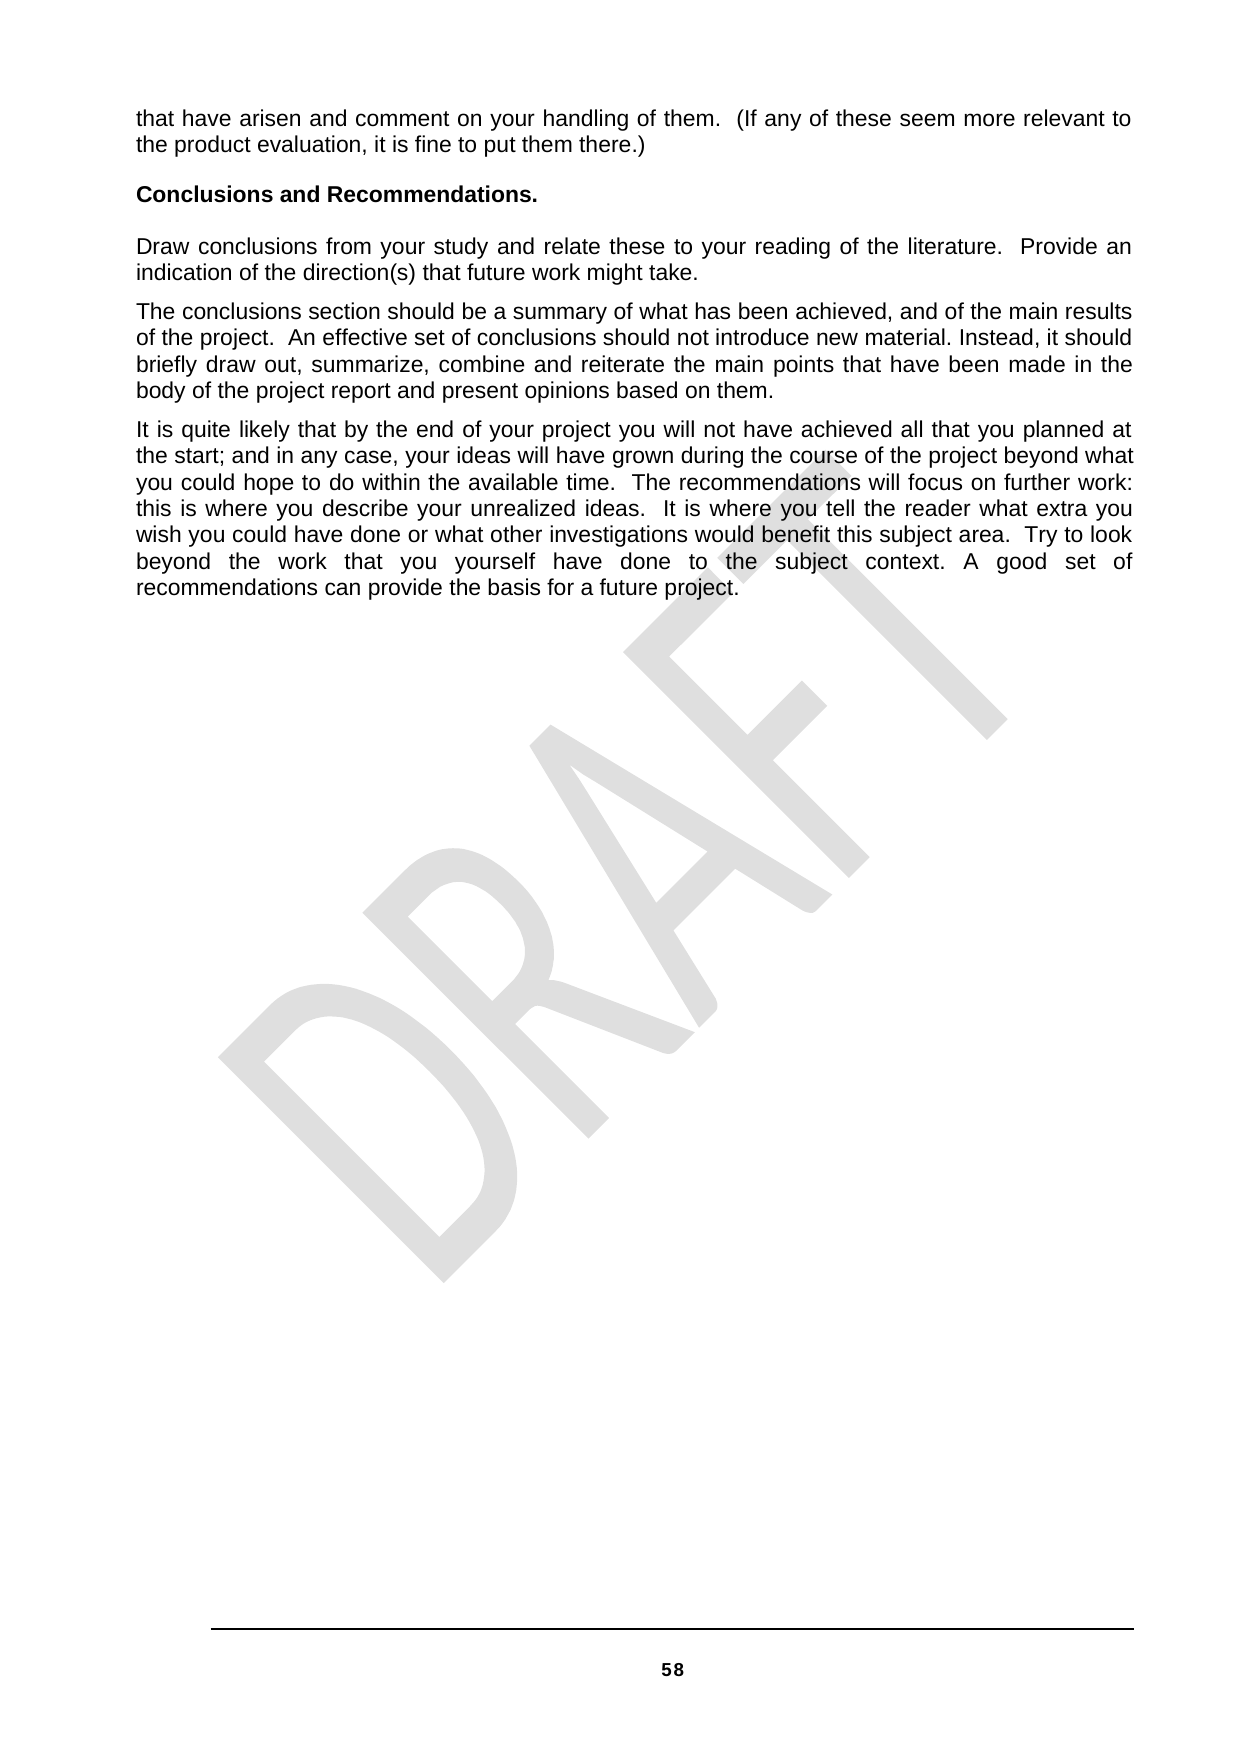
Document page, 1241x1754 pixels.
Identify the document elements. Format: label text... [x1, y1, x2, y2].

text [136, 105, 1134, 158]
subtitle Conclusions and Recommendations. [136, 183, 1134, 208]
text Draw conclusions from your study and relate these to your reading of the literature. Provide an indication of the direction(s) that future work might take. [136, 233, 1134, 286]
text It is quite likely that by the end of your project you will not have achieved all that you planned at the start; and in any case, your ideas will have grown during the course of the project beyond what you could hope to do within the available time. The recommendations will focus on further work: this is where you describe your unrealized ideas. It is where you tell the reader what extra you wish you could have done or what other investigations would benefit this subject area. Try to look beyond the work that you yourself have done to the subject context. A good set of recommendations can provide the basis for a future project. [136, 416, 1134, 600]
text The conclusions section should be a summary of what has been achieved, and of the main results of the project. An effective set of conclusions should not introduce new material. Instead, it should briefly draw out, summarize, combine and reiterate the main points that have been made in the body of the project report and present opinions based on them. [136, 298, 1134, 403]
